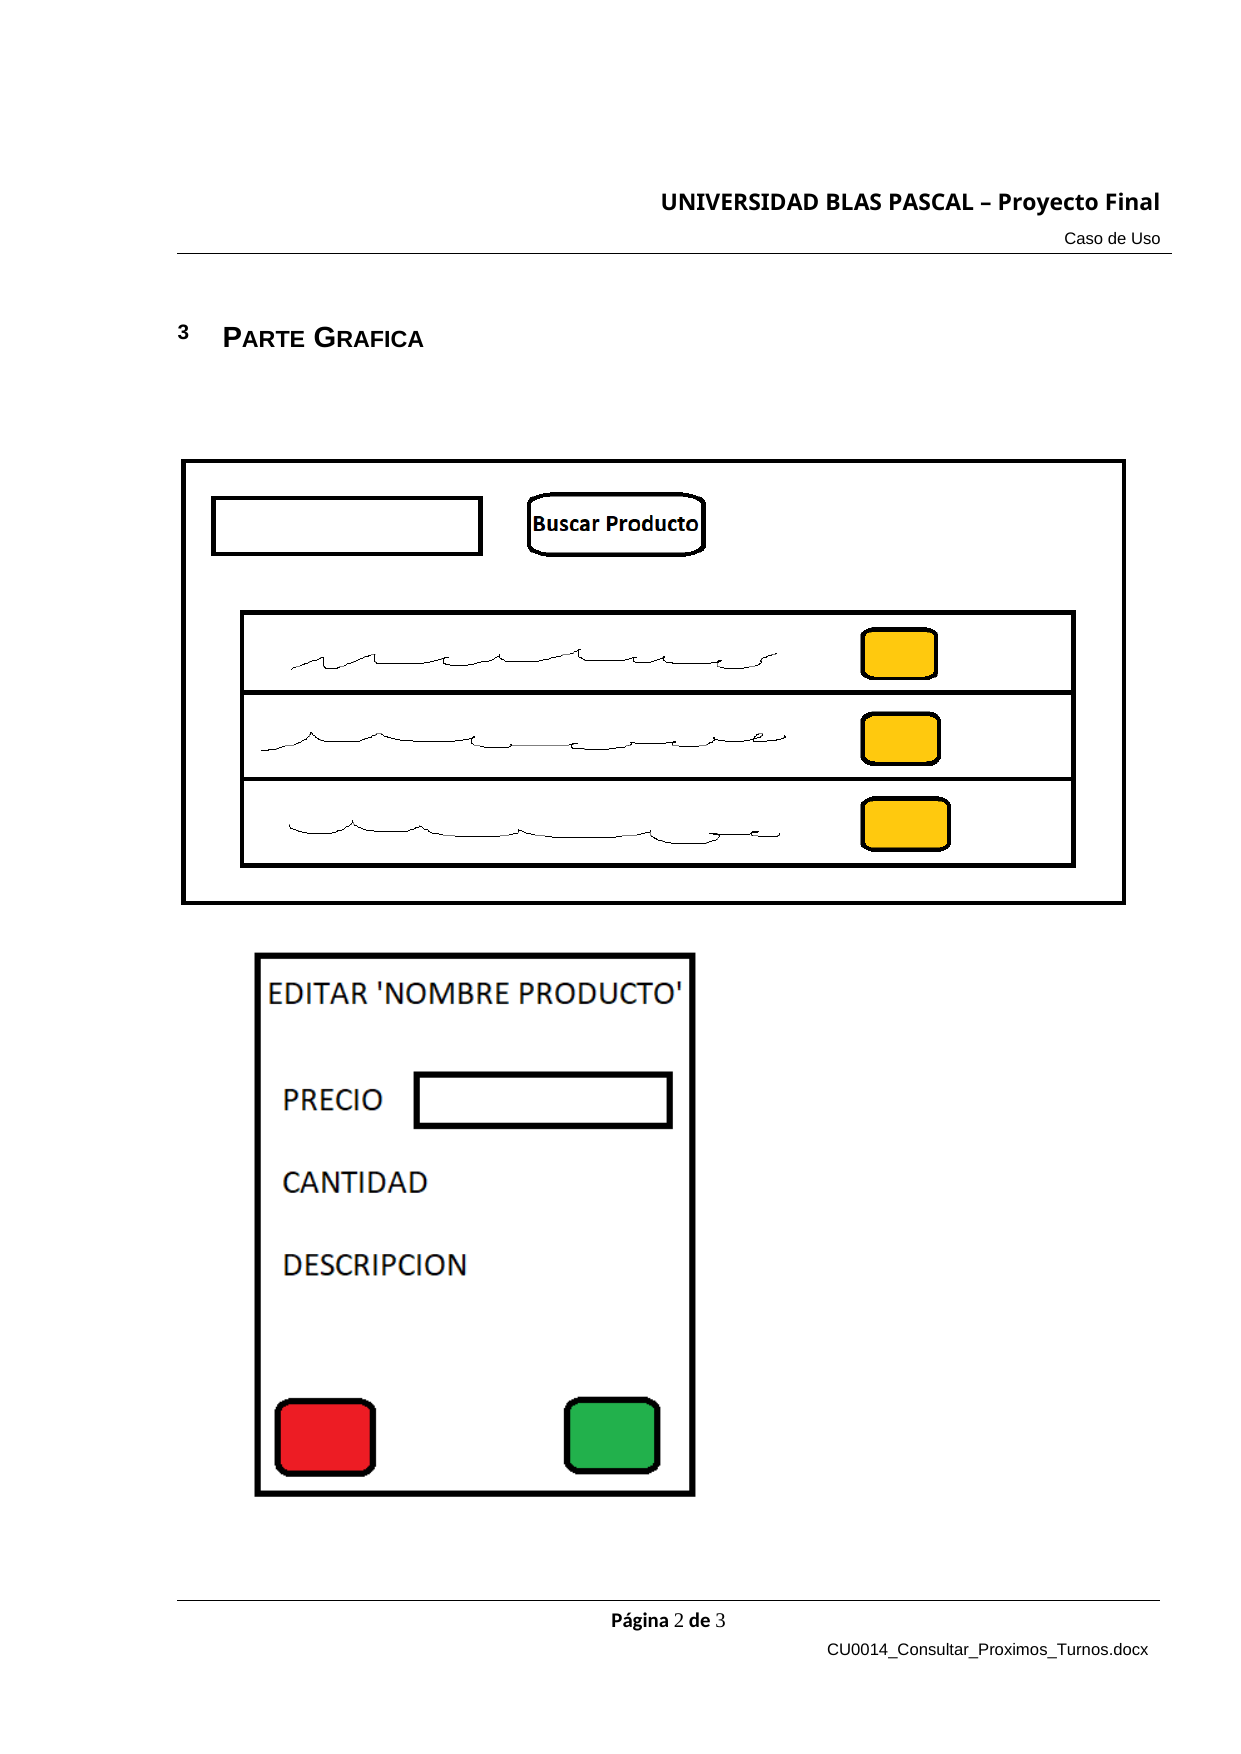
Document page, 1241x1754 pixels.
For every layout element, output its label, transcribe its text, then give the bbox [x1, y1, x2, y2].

list Parte Grafica [177, 320, 1152, 356]
picture [177, 451, 1136, 1557]
